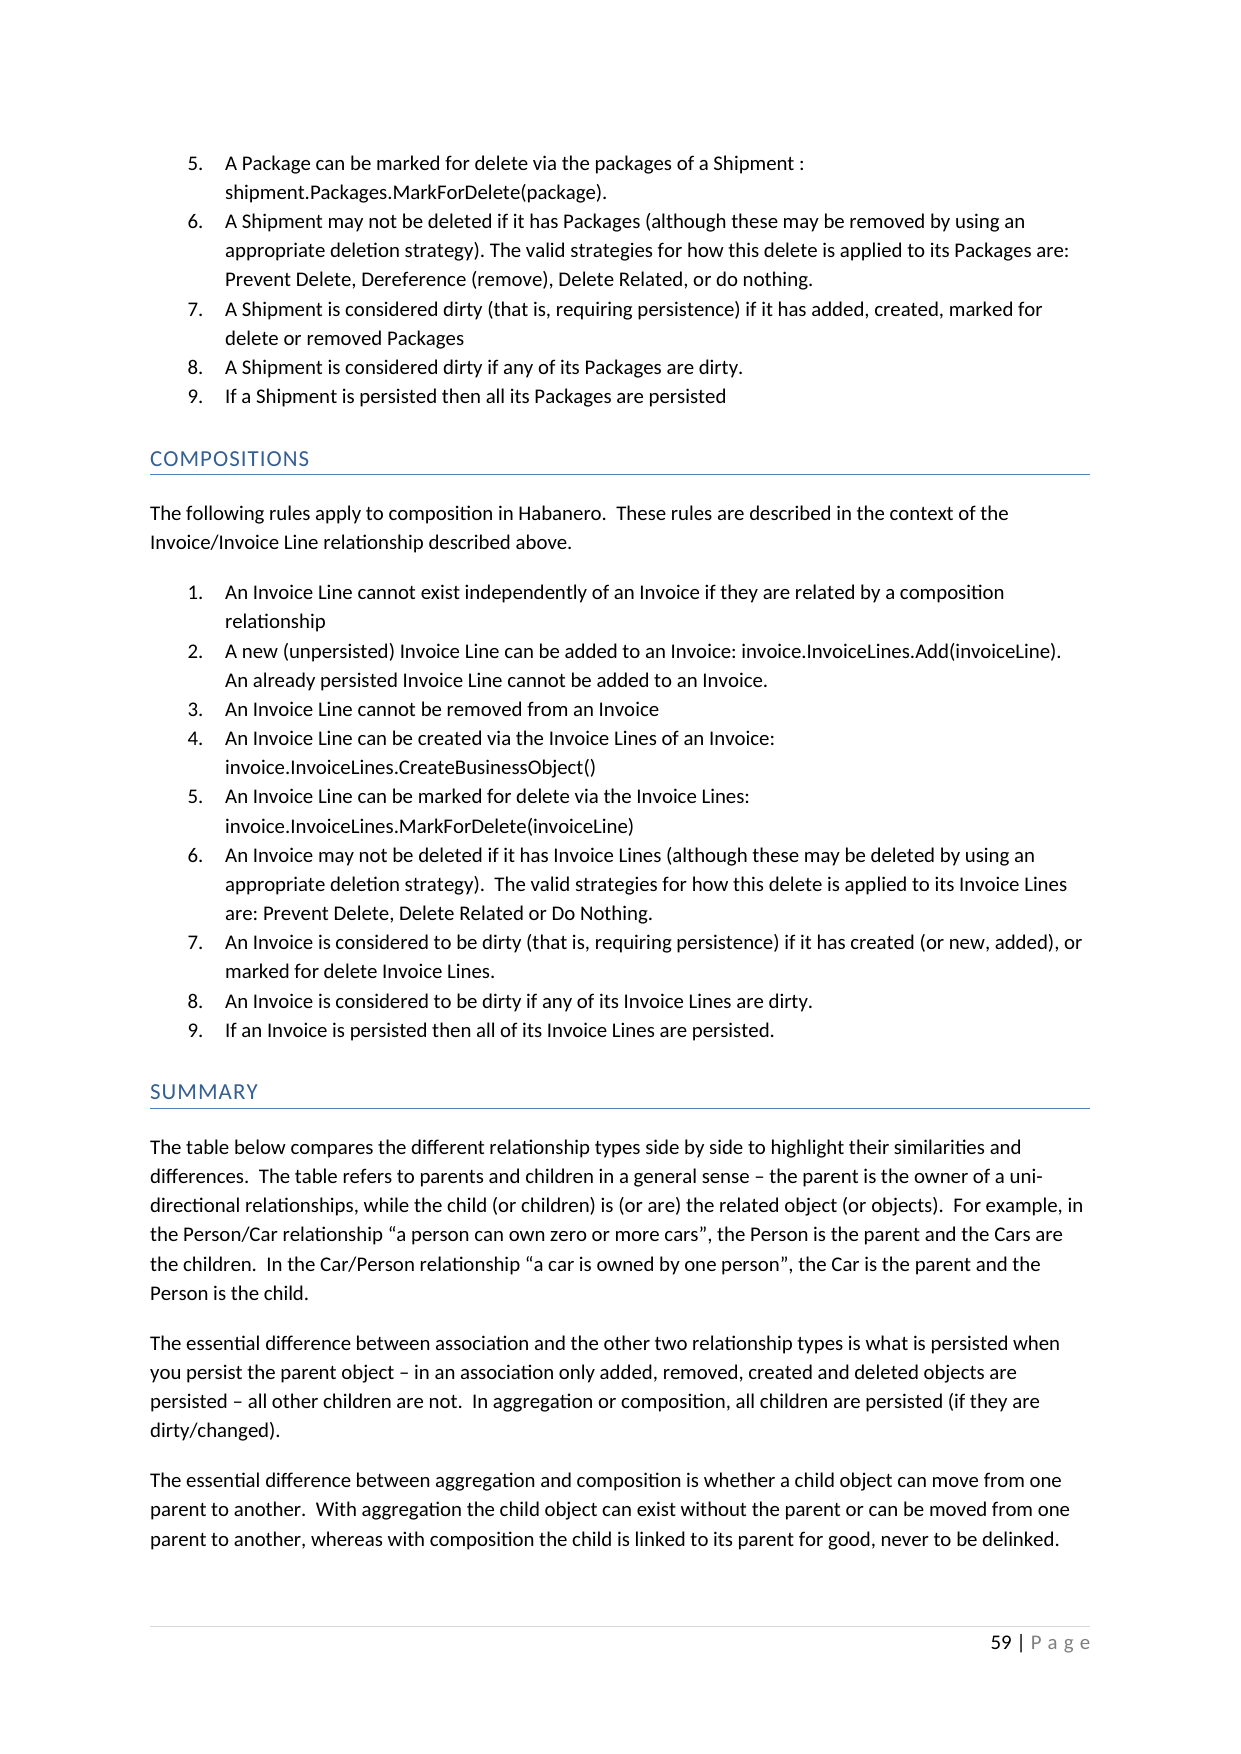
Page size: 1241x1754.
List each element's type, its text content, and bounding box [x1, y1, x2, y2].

list An Invoice is considered to be dirty (that is, requiring persistence) if it has created (or new, added), or marked for delete Invoice Lines. [187, 929, 1090, 984]
list A Shipment may not be deleted if it has Packages (although these may be removed by using an appropriate deletion strategy). The valid strategies for how this delete is applied to its Packages are: Prevent Delete, Dereference (remove), Delete Related, or do nothing. [187, 208, 1090, 292]
text The essential difference between aggregation and composition is whether a child object can move from one parent to another. With aggregation the child object can exist without the parent or can be moved from one parent to another, whereas with composition the child is linked to its parent for good, never to be delinked. [150, 1467, 1090, 1551]
list A Shipment is considered dirty if any of its Packages are dirty. [187, 354, 1090, 379]
list An Invoice is considered to be dirty if any of its Invoice Lines are dirty. [187, 988, 1090, 1013]
subtitle Compositions [150, 444, 1090, 474]
list An Invoice may not be deleted if it has Invoice Lines (although these may be deleted by using an appropriate deletion strategy). The valid strategies for how this delete is applied to its Invoice Lines are: Prevent Delete, Delete Related or Do Nothing. [187, 842, 1090, 926]
list An Invoice Line can be marked for delete via the Invoice Lines: invoice.InvoiceLines.MarkForDelete(invoiceLine) [187, 784, 1090, 838]
list If a Shipment is persisted then all its Packages are persisted [187, 383, 1090, 409]
subtitle Summary [150, 1077, 1090, 1108]
list If an Invoice is persisted then all of its Invoice Lines are persisted. [187, 1017, 1090, 1042]
list An Invoice Line can be created via the Invoice Lines of an Invoice: invoice.InvoiceLines.CreateBusinessObject() [187, 725, 1090, 780]
list A Package can be marked for delete via the packages of a Shipment : shipment.Packages.MarkForDelete(package). [187, 150, 1090, 204]
list A new (unpersisted) Invoice Line can be added to an Invoice: invoice.InvoiceLines.Add(invoiceLine). An already persisted Invoice Line cannot be added to an Invoice. [187, 638, 1090, 692]
list An Invoice Line cannot be removed from an Invoice [187, 696, 1090, 722]
text The following rules apply to composition in Habanero. These rules are described in the context of the Invoice/Invoice Line relationship described above. [150, 500, 1090, 555]
text The table below compares the different relationship types side by side to highlight their similarities and differences. The table refers to parents and children in a general sense – the parent is the owner of a uni-directional relationships, while the child (or children) is (or are) the related object (or objects). For example, in the Person/Car relationship “a person can own zero or more cars”, the Person is the parent and the Cars are the children. In the Car/Person relationship “a car is owned by one person”, the Car is the parent and the Person is the child. [150, 1134, 1090, 1305]
list A Shipment is considered dirty (that is, requiring persistence) if it has added, created, marked for delete or removed Packages [187, 296, 1090, 350]
text The essential difference between association and the other two relationship types is what is persisted when you persist the parent object – in an association only added, removed, created and deleted objects are persisted – all other children are not. In aggregation or composition, all children are persisted (if they are dirty/changed). [150, 1330, 1090, 1443]
list An Invoice Line cannot exist independently of an Invoice if they are related by a composition relationship [187, 579, 1090, 634]
